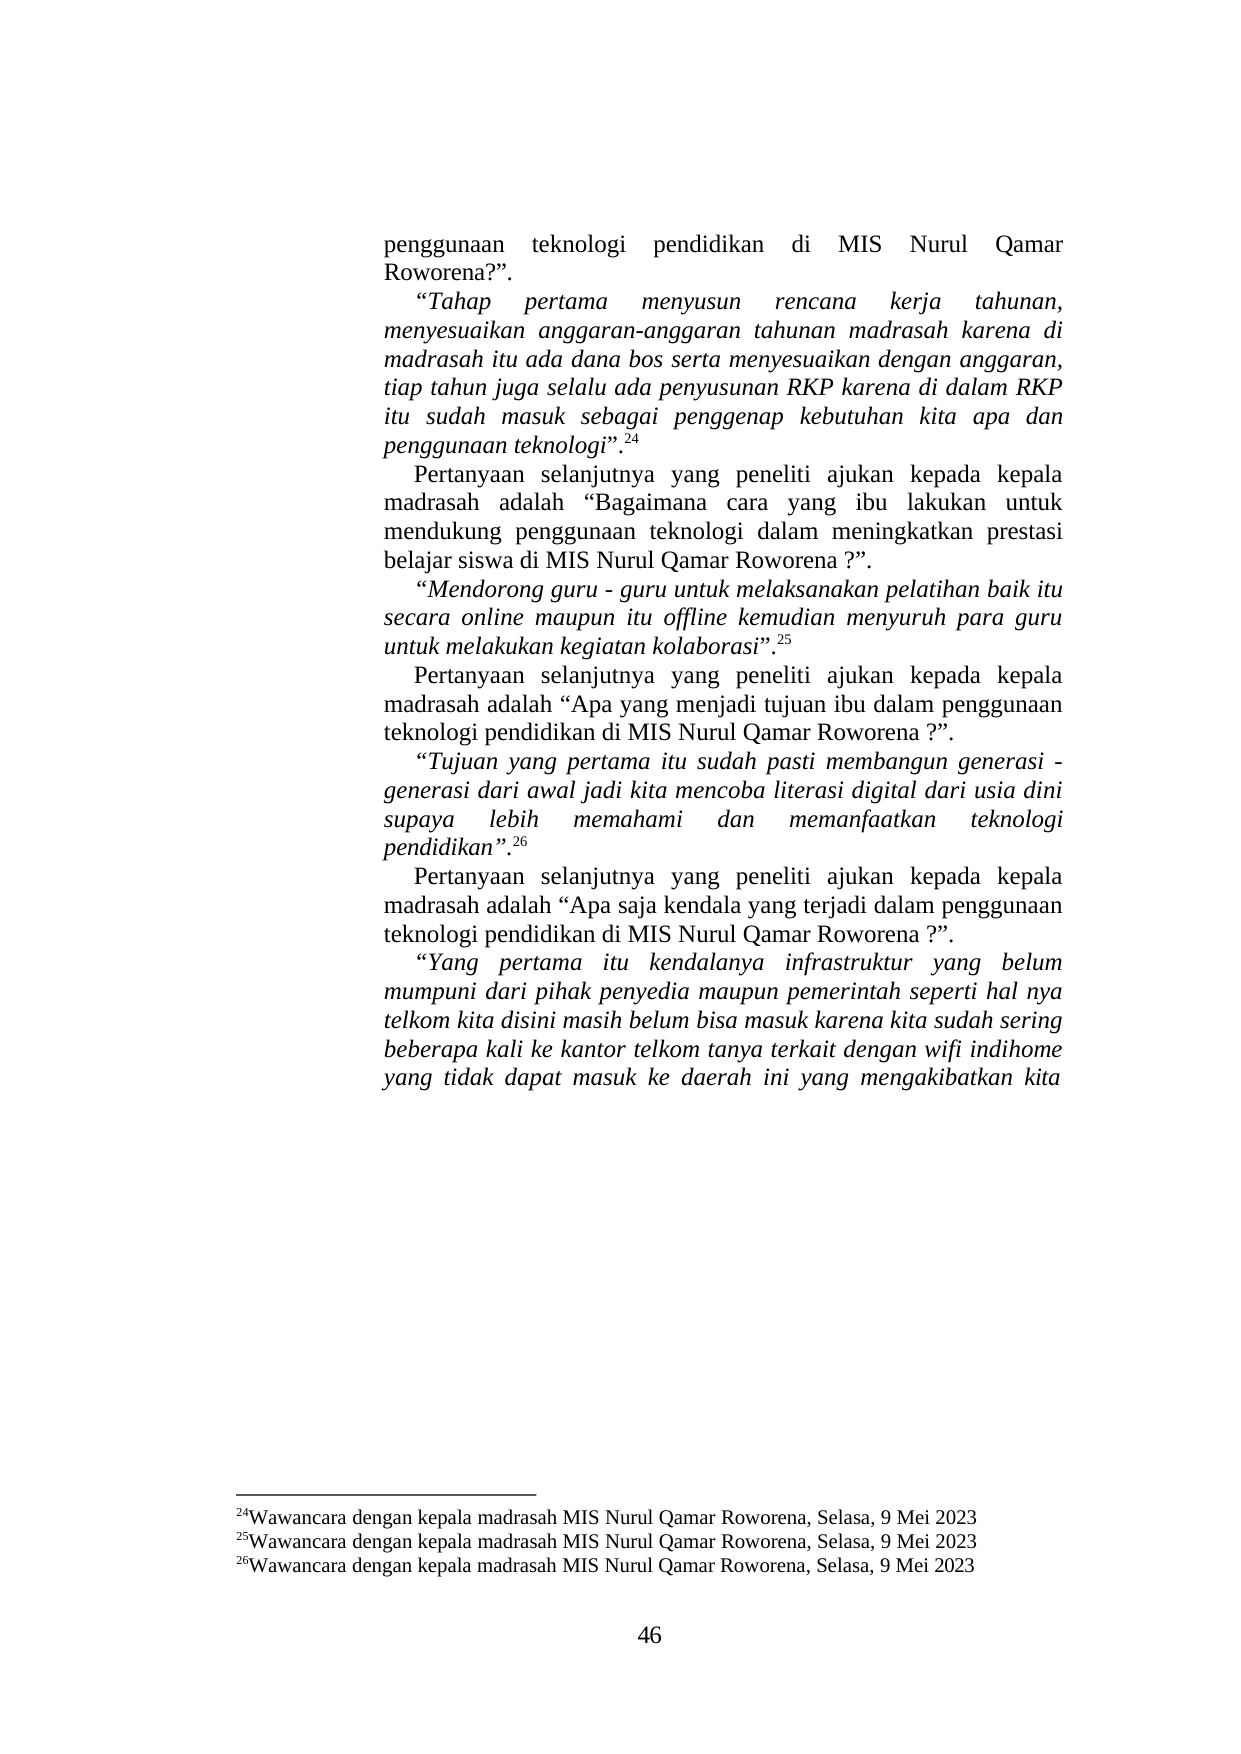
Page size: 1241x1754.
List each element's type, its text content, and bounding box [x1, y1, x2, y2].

text penggunaan teknologi pendidikan di MIS Nurul Qamar Roworena?”. [384, 229, 1063, 286]
text “Tujuan yang pertama itu sudah pasti membangun generasi - generasi dari awal jadi kita mencoba literasi digital dari usia dini supaya lebih memahami dan memanfaatkan teknologi pendidikan”.26 [384, 746, 1064, 861]
text Pertanyaan selanjutnya yang peneliti ajukan kepada kepala madrasah adalah “Bagaimana cara yang ibu lakukan untuk mendukung penggunaan teknologi dalam meningkatkan prestasi belajar siswa di MIS Nurul Qamar Roworena ?”. [384, 459, 1063, 574]
text Pertanyaan selanjutnya yang peneliti ajukan kepada kepala madrasah adalah “Apa yang menjadi tujuan ibu dalam penggunaan teknologi pendidikan di MIS Nurul Qamar Roworena ?”. [384, 660, 1063, 746]
text “Tahap pertama menyusun rencana kerja tahunan, menyesuaikan anggaran-anggaran tahunan madrasah karena di madrasah itu ada dana bos serta menyesuaikan dengan anggaran, tiap tahun juga selalu ada penyusunan RKP karena di dalam RKP itu sudah masuk sebagai penggenap kebutuhan kita apa dan penggunaan teknologi”.24 [384, 286, 1063, 459]
text Pertanyaan selanjutnya yang peneliti ajukan kepada kepala madrasah adalah “Apa saja kendala yang terjadi dalam penggunaan teknologi pendidikan di MIS Nurul Qamar Roworena ?”. [384, 861, 1063, 947]
text “Mendorong guru - guru untuk melaksanakan pelatihan baik itu secara online maupun itu offline kemudian menyuruh para guru untuk melakukan kegiatan kolaborasi”.25 [384, 574, 1063, 660]
text “Yang pertama itu kendalanya infrastruktur yang belum mumpuni dari pihak penyedia maupun pemerintah seperti hal nya telkom kita disini masih belum bisa masuk karena kita sudah sering beberapa kali ke kantor telkom tanya terkait dengan wifi indihome yang tidak dapat masuk ke daerah ini yang mengakibatkan kita [384, 947, 1063, 1091]
